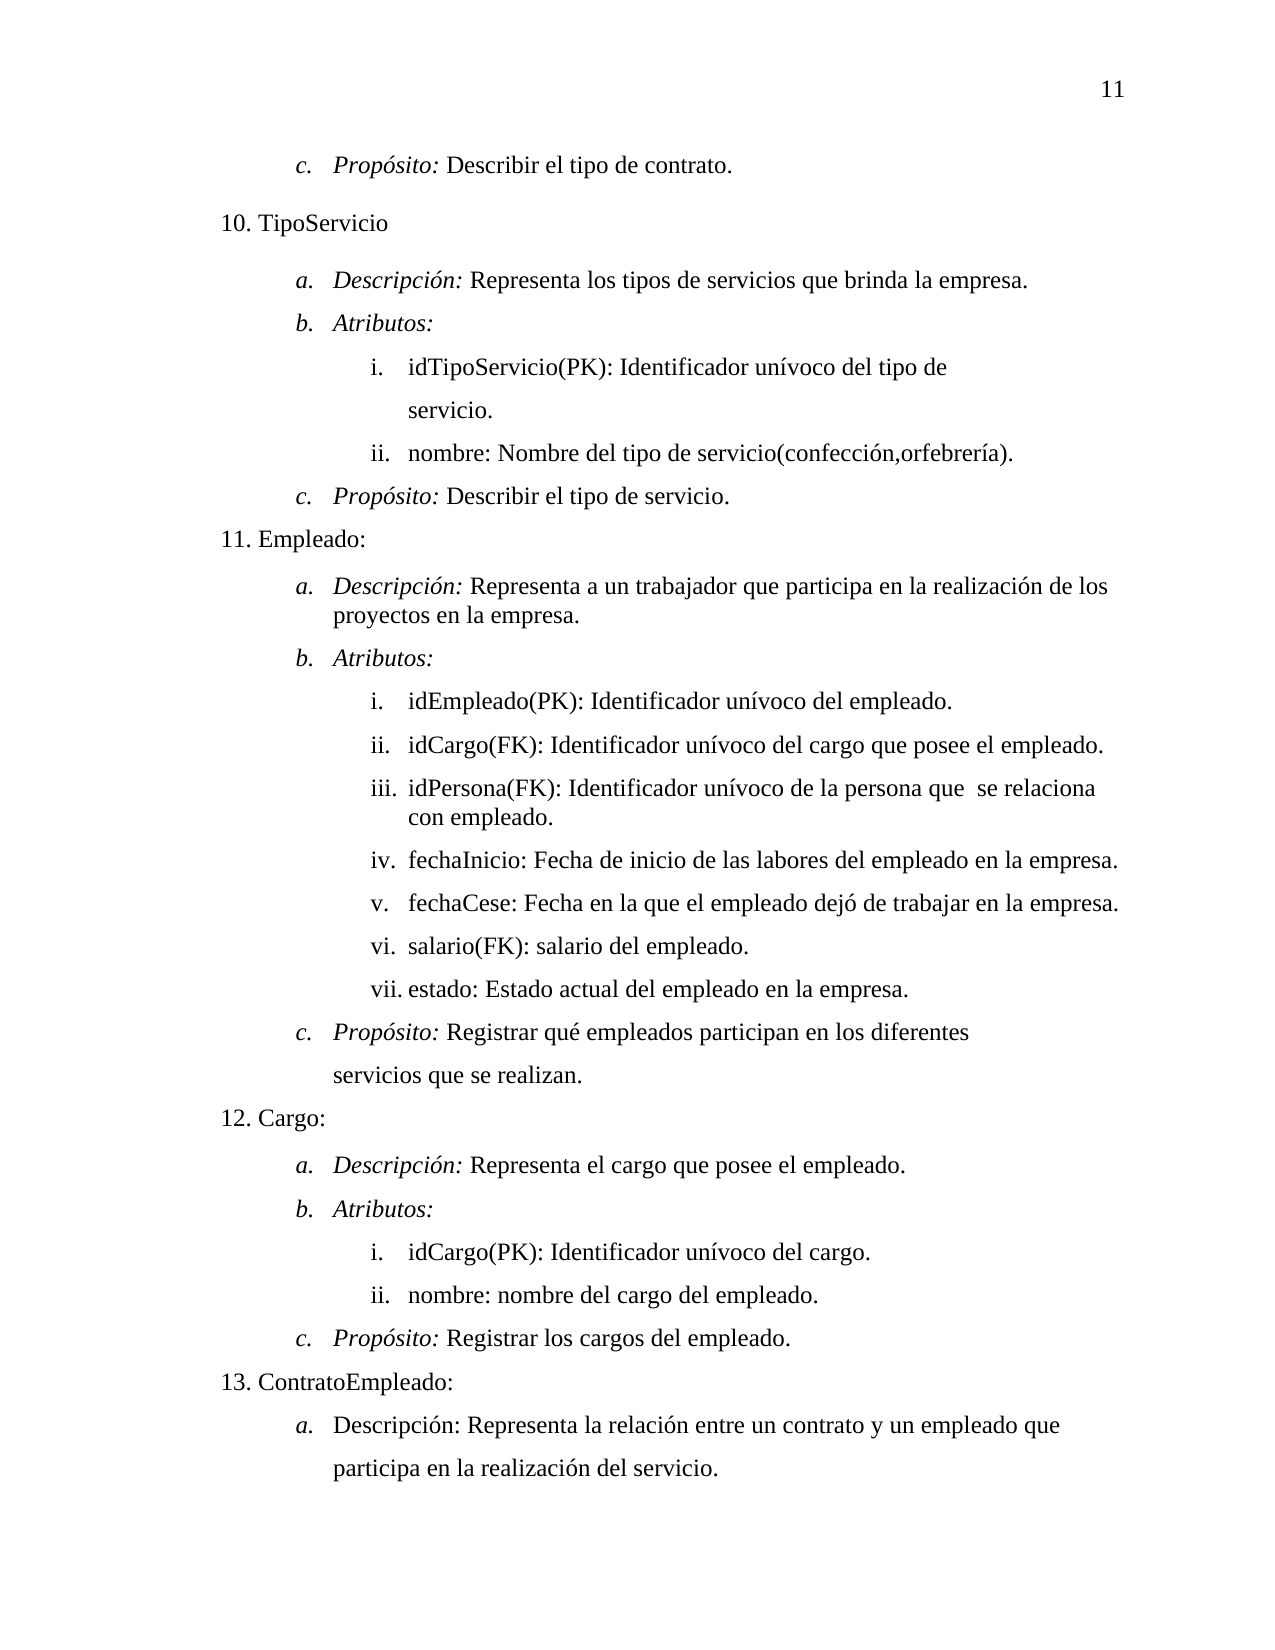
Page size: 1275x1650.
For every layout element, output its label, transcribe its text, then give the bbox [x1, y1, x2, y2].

list Descripción: Representa a un trabajador que participa en la realización de los proyectos en la empresa. [295, 571, 1125, 629]
list nombre: Nombre del tipo de servicio(confección,orfebrería). [370, 438, 1125, 467]
list idCargo(FK): Identificador unívoco del cargo que posee el empleado. [370, 730, 1125, 758]
list fechaInicio: Fecha de inicio de las labores del empleado en la empresa. [370, 845, 1125, 873]
list ContratoEmpleado: [220, 1367, 1125, 1395]
list Descripción: Representa la relación entre un contrato y un empleado que participa en la realización del servicio. [295, 1410, 1071, 1482]
list Atributos: [295, 1194, 1125, 1223]
list Descripción: Representa los tipos de servicios que brinda la empresa. [295, 265, 1125, 294]
list fechaCese: Fecha en la que el empleado dejó de trabajar en la empresa. [370, 888, 1125, 917]
list salario(FK): salario del empleado. [370, 931, 1125, 960]
list Empleado: [220, 524, 1125, 553]
list idCargo(PK): Identificador unívoco del cargo. [370, 1237, 1125, 1266]
list Atributos: [295, 308, 1125, 337]
list TipoServicio [220, 208, 1026, 236]
list Propósito: Registrar qué empleados participan en los diferentes servicios que se realizan. [295, 1017, 1060, 1089]
list Propósito: Registrar los cargos del empleado. [295, 1323, 1060, 1352]
list Propósito: Describir el tipo de contrato. [295, 150, 1026, 179]
list Propósito: Describir el tipo de servicio. [295, 481, 1026, 510]
list estado: Estado actual del empleado en la empresa. [370, 974, 1125, 1003]
list Descripción: Representa el cargo que posee el empleado. [295, 1151, 1125, 1179]
list idPersona(FK): Identificador unívoco de la persona que se relaciona con empleado. [370, 773, 1125, 830]
list Cargo: [220, 1103, 1125, 1132]
list Atributos: [295, 643, 1125, 672]
list nombre: nombre del cargo del empleado. [370, 1280, 1125, 1309]
list idEmpleado(PK): Identificador unívoco del empleado. [370, 686, 1125, 715]
list idTipoServicio(PK): Identificador unívoco del tipo de servicio. [370, 352, 966, 423]
